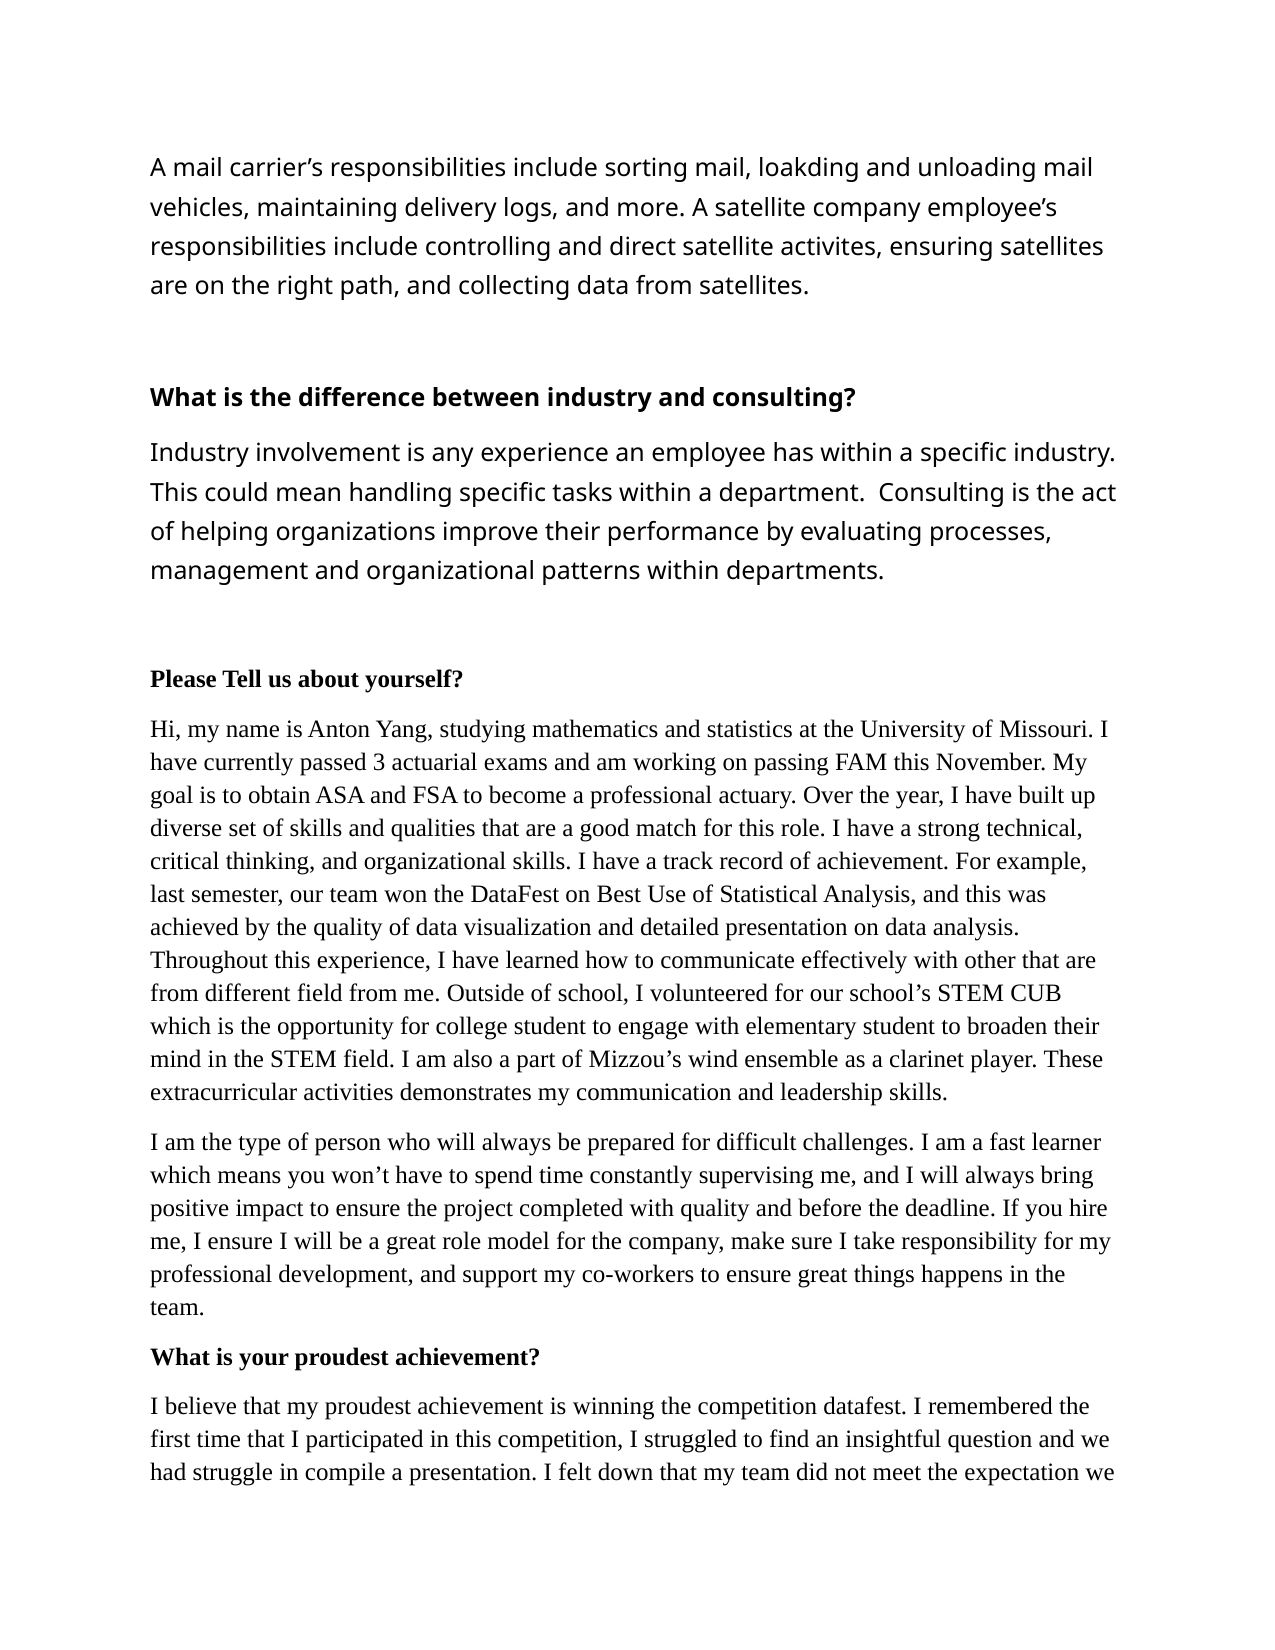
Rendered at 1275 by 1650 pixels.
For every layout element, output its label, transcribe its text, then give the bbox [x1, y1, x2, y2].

text I am the type of person who will always be prepared for difficult challenges. I am a fast learner which means you won’t have to spend time constantly supervising me, and I will always bring positive impact to ensure the project completed with quality and before the deadline. If you hire me, I ensure I will be a great role model for the company, make sure I take responsibility for my professional development, and support my co-workers to ensure great things happens in the team. [150, 1127, 1125, 1321]
text Hi, my name is Anton Yang, studying mathematics and statistics at the University of Missouri. I have currently passed 3 actuarial exams and am working on passing FAM this November. My goal is to obtain ASA and FSA to become a professional actuary. Over the year, I have built up diverse set of skills and qualities that are a good match for this role. I have a strong technical, critical thinking, and organizational skills. I have a track record of achievement. For example, last semester, our team won the DataFest on Best Use of Statistical Analysis, and this was achieved by the quality of data visualization and detailed presentation on data analysis. Throughout this experience, I have learned how to communicate effectively with other that are from different field from me. Outside of school, I volunteered for our school’s STEM CUB which is the opportunity for college student to engage with elementary student to broaden their mind in the STEM field. I am also a part of Mizzou’s wind ensemble as a clarinet player. These extracurricular activities demonstrates my communication and leadership skills. [150, 714, 1125, 1106]
text What is the difference between industry and consulting? [150, 379, 1125, 413]
text Please Tell us about yourself? [150, 664, 1125, 693]
text What is your proudest achievement? [150, 1342, 1125, 1370]
text Industry involvement is any experience an employee has within a specific industry. This could mean handling specific tasks within a department. Consulting is the act of helping organizations improve their performance by evaluating processes, management and organizational patterns within departments. [150, 435, 1125, 587]
text A mail carrier’s responsibilities include sorting mail, loakding and unloading mail vehicles, maintaining delivery logs, and more. A satellite company employee’s responsibilities include controlling and direct satellite activites, ensuring satellites are on the right path, and collecting data from satellites. [150, 150, 1125, 302]
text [150, 1391, 1125, 1486]
